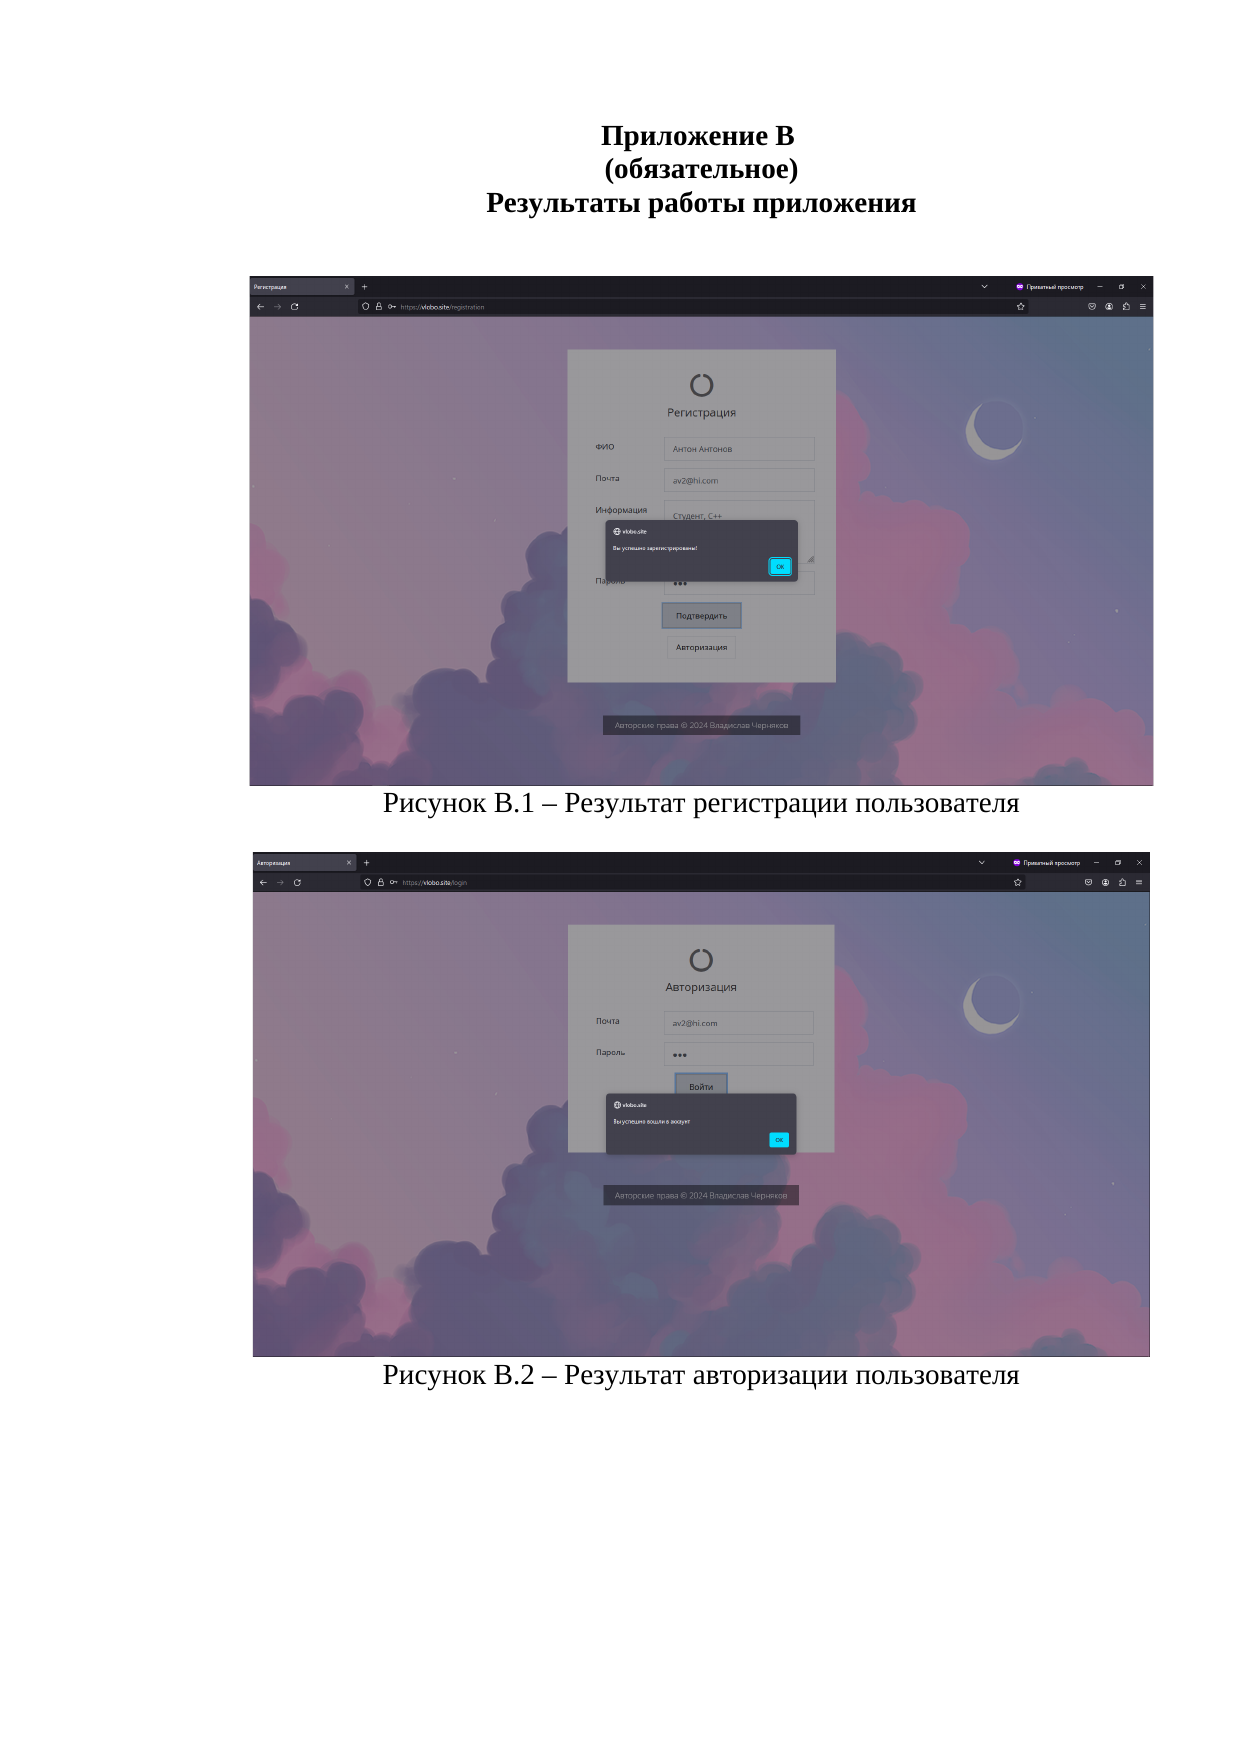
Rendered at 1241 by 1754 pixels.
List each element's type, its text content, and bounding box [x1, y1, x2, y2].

text Рисунок В.2 – Результат авторизации пользователя [148, 1357, 1181, 1390]
text Рисунок В.1 – Результат регистрации пользователя [148, 785, 1181, 819]
subtitle Приложение В (обязательное) Результаты работы приложения [222, 118, 1181, 218]
picture [252, 852, 1150, 1357]
picture [249, 276, 1154, 786]
